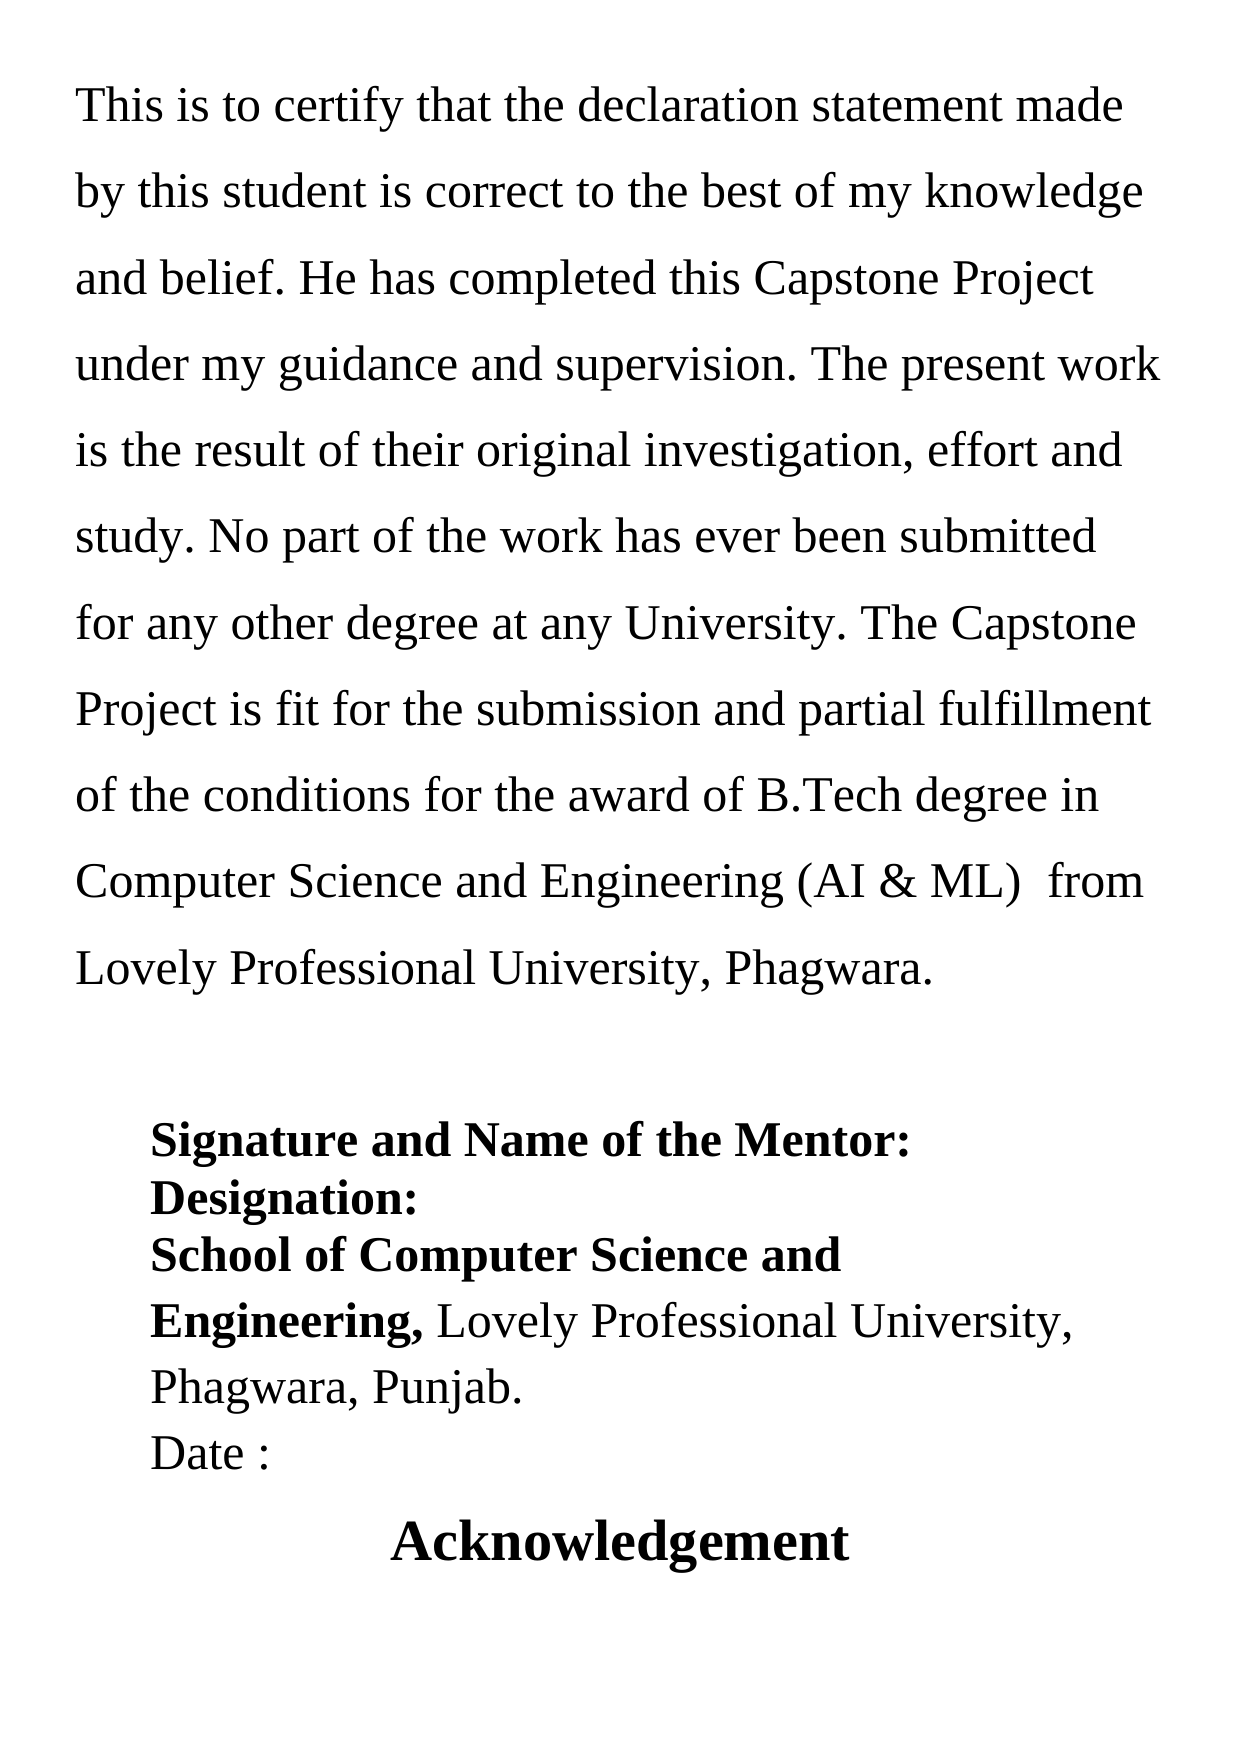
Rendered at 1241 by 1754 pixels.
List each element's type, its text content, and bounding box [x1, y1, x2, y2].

text Signature and Name of the Mentor: [75, 1110, 1088, 1167]
text School of Computer Science and Engineering, Lovely Professional University, Phagwara, Punjab. [150, 1225, 1088, 1414]
text This is to certify that the declaration statement made by this student is correct to the best of my knowledge and belief. He has completed this Capstone Project under my guidance and supervision. The present work is the result of their original investigation, effort and study. No part of the work has ever been submitted for any other degree at any University. The Capstone Project is fit for the submission and partial fulfillment of the conditions for the award of B.Tech degree in Computer Science and Engineering (AI & ML) from Lovely Professional University, Phagwara. [75, 75, 1165, 995]
text Date : [75, 1423, 1165, 1481]
text Designation: [150, 1167, 1088, 1225]
text Acknowledgement [75, 1506, 1165, 1573]
